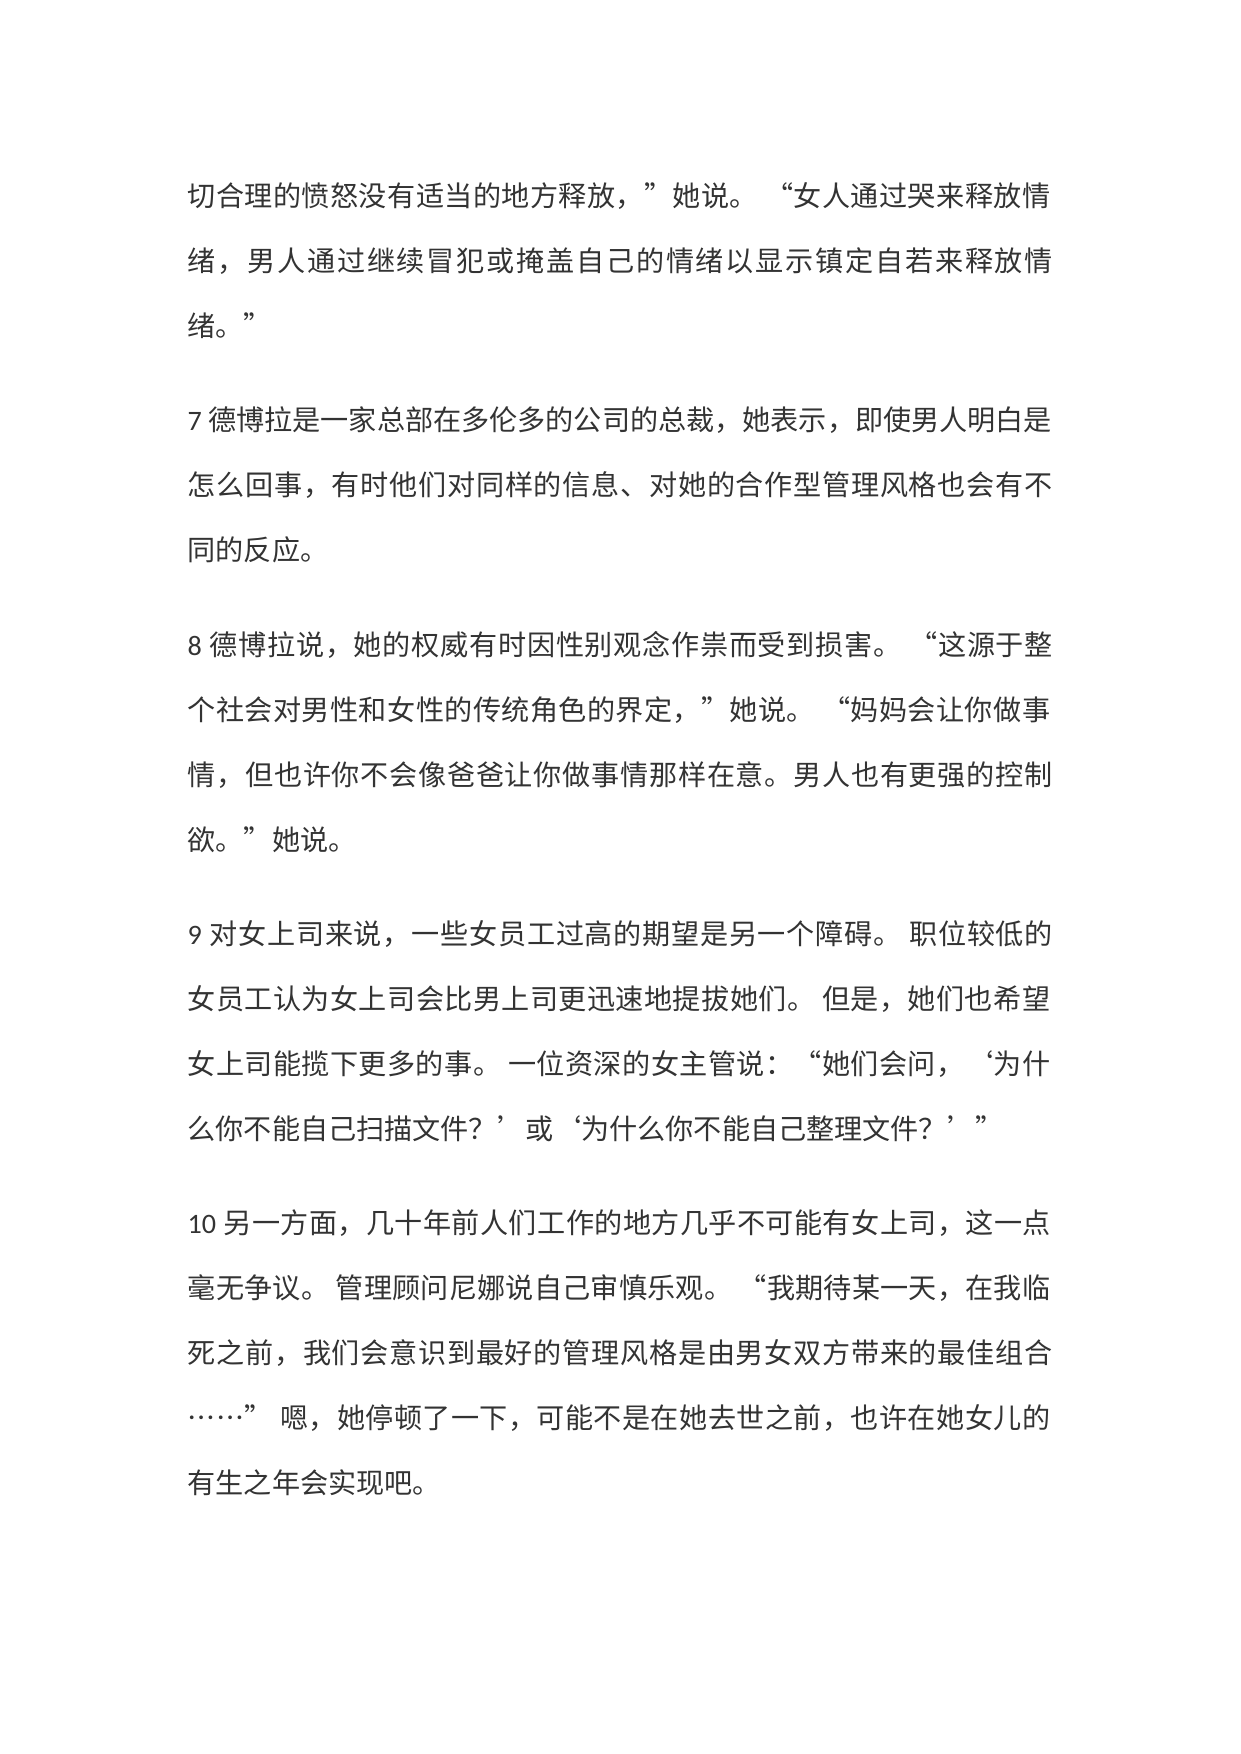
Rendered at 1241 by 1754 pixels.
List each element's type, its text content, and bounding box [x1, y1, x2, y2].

text 8 德博拉说，她的权威有时因性别观念作祟而受到损害。 “这源于整个社会对男性和女性的传统角色的界定，”她说。 “妈妈会让你做事情，但也许你不会像爸爸让你做事情那样在意。男人也有更强的控制欲。”她说。 [187, 610, 1053, 870]
text 9 对女上司来说，一些女员工过高的期望是另一个障碍。 职位较低的女员工认为女上司会比男上司更迅速地提拔她们。 但是，她们也希望女上司能揽下更多的事。 一位资深的女主管说：“她们会问，‘为什么你不能自己扫描文件？’或‘为什么你不能自己整理文件？’” [187, 899, 1053, 1159]
text 10 另一方面，几十年前人们工作的地方几乎不可能有女上司，这一点毫无争议。 管理顾问尼娜说自己审慎乐观。 “我期待某一天，在我临死之前，我们会意识到最好的管理风格是由男女双方带来的最佳组合……” 嗯，她停顿了一下，可能不是在她去世之前，也许在她女儿的有生之年会实现吧。 [187, 1189, 1053, 1514]
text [187, 162, 1053, 357]
text 7 德博拉是一家总部在多伦多的公司的总裁，她表示，即使男人明白是怎么回事，有时他们对同样的信息、对她的合作型管理风格也会有不同的反应。 [187, 386, 1053, 581]
